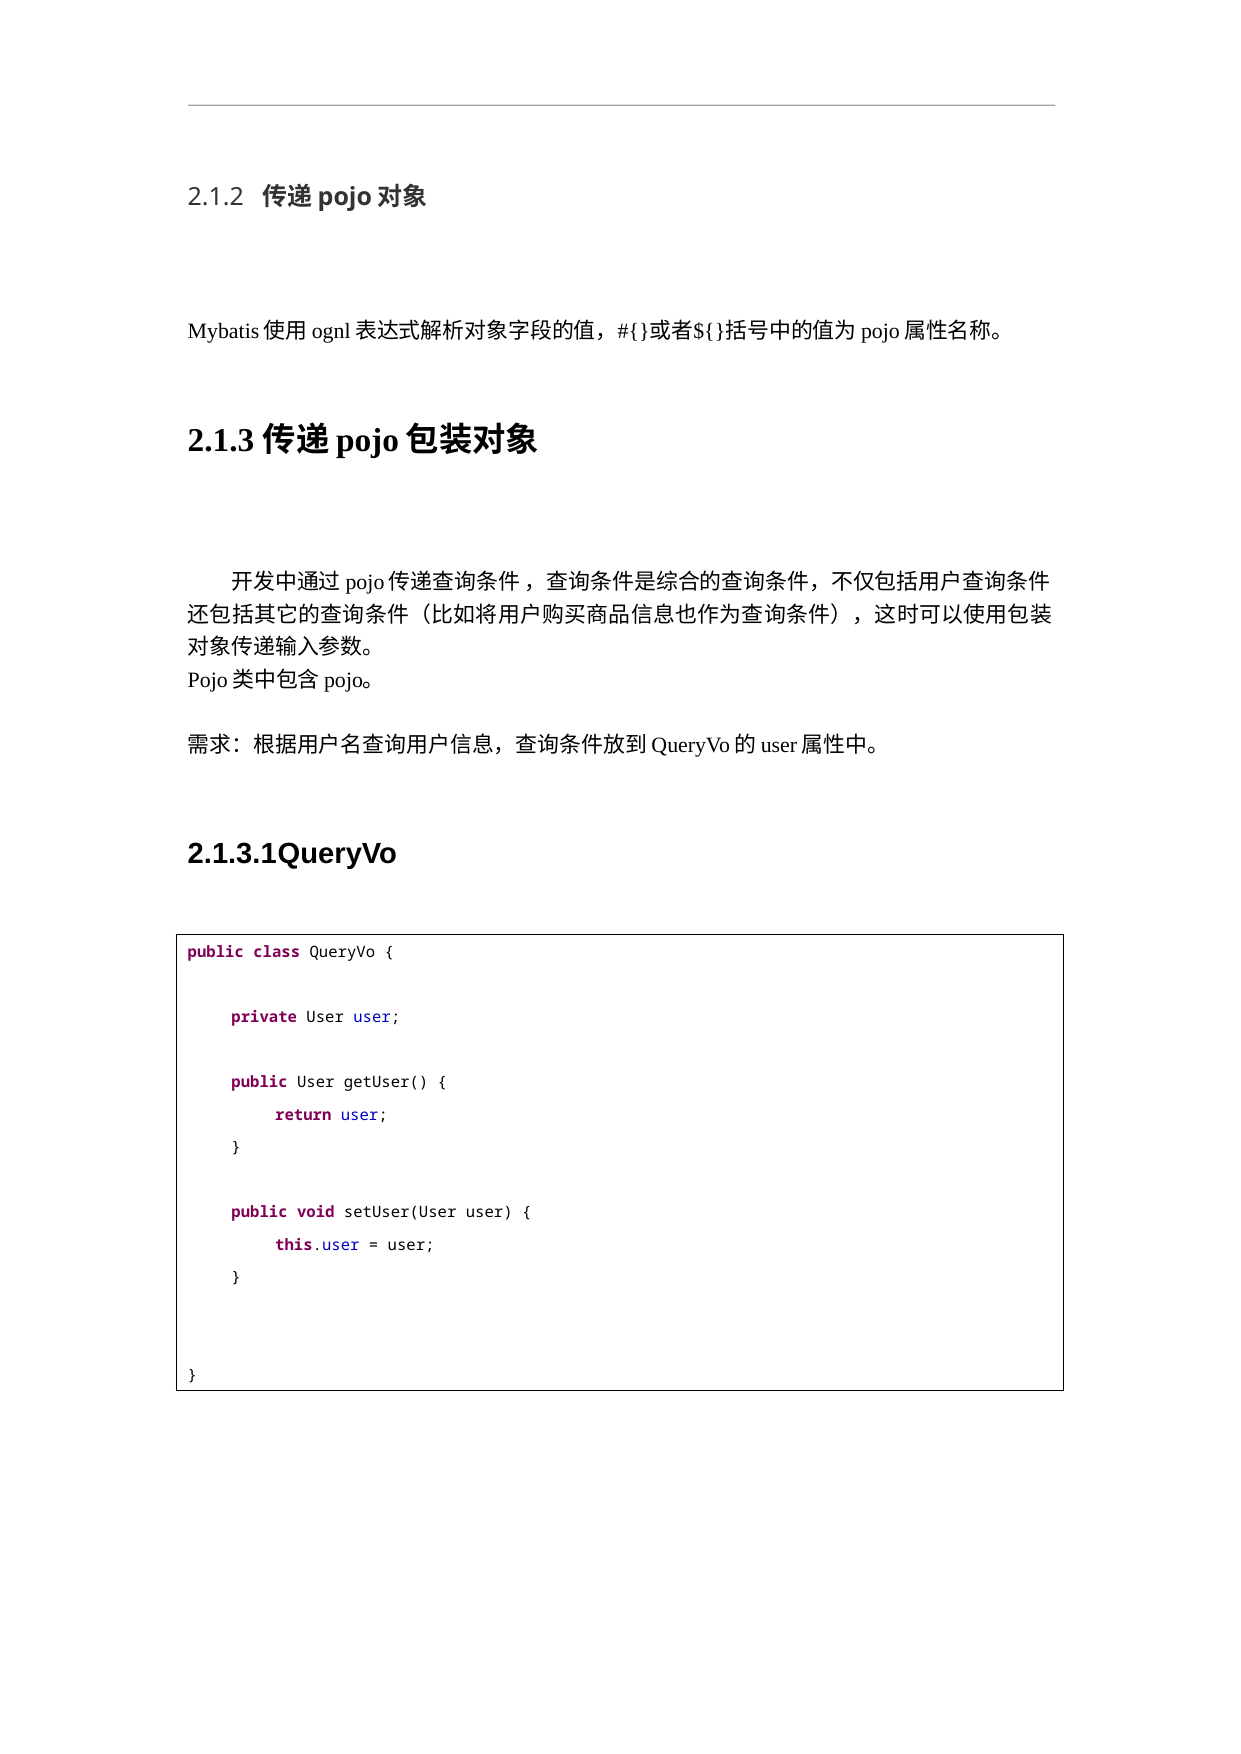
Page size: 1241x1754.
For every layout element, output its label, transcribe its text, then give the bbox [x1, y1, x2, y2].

text 需求：根据用户名查询用户信息，查询条件放到QueryVo的user属性中。 [187, 726, 1053, 759]
subtitle 传递pojo包装对象 [187, 405, 1053, 470]
subtitle QueryVo [187, 821, 1053, 886]
text 开发中通过pojo传递查询条件 ，查询条件是综合的查询条件，不仅包括用户查询条件还包括其它的查询条件（比如将用户购买商品信息也作为查询条件），这时可以使用包装对象传递输入参数。 [187, 564, 1053, 661]
subtitle 传递pojo对象 [187, 162, 1053, 227]
text Mybatis使用ognl表达式解析对象字段的值，#{}或者${}括号中的值为pojo属性名称。 [187, 313, 1053, 345]
table_header public class QueryVo { private User user; public User getUser() { return user; } public void setUser(User user) { this.user = user; } } [177, 935, 1063, 1390]
text Pojo类中包含pojo。 [187, 661, 1053, 694]
